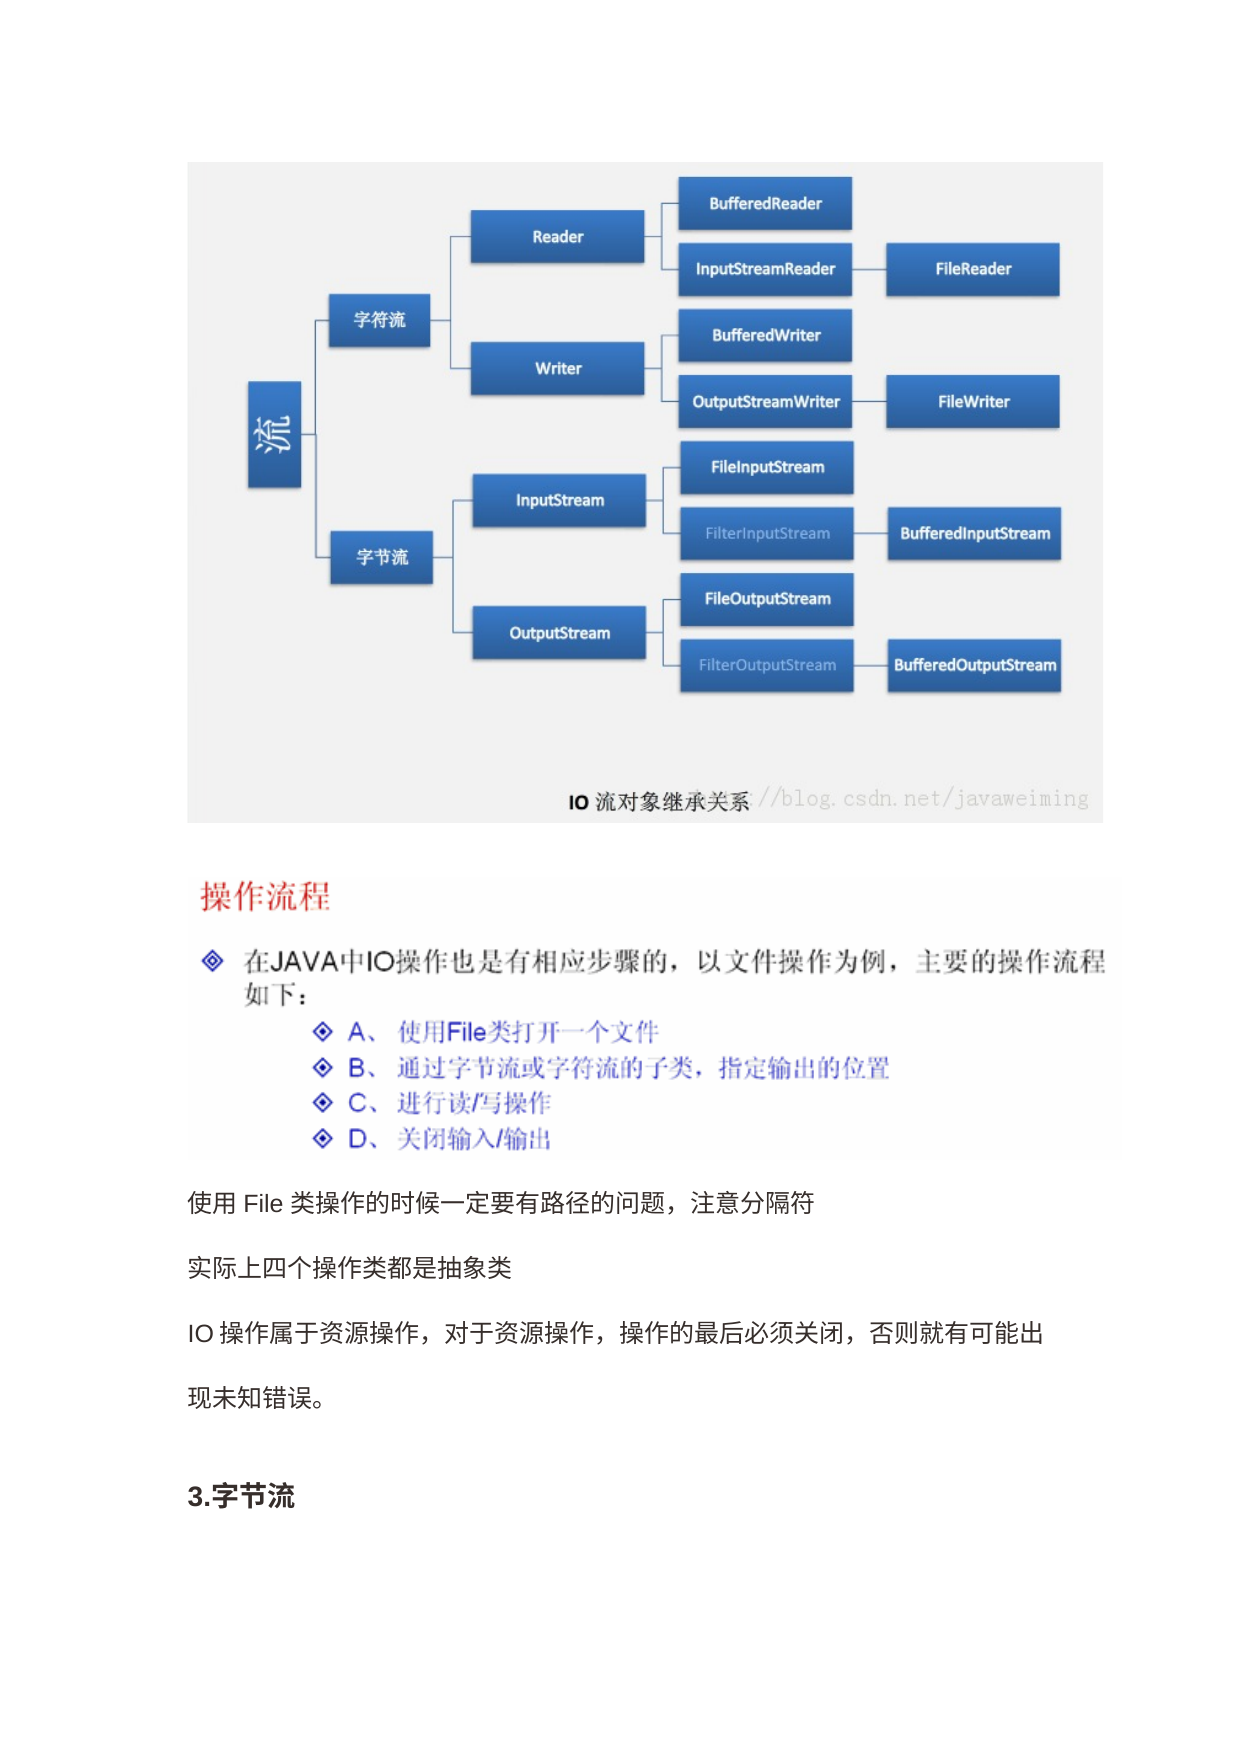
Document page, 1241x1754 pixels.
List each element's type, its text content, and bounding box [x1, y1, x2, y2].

text 实际上四个操作类都是抽象类 [187, 1234, 1053, 1299]
text IO操作属于资源操作，对于资源操作，操作的最后必须关闭，否则就有可能出现未知错误。 [187, 1299, 1053, 1429]
picture [187, 162, 1104, 823]
text 使用 File 类操作的时候一定要有路径的问题，注意分隔符 [187, 1169, 1053, 1234]
picture [187, 877, 1122, 1160]
text 3.字节流 [187, 1462, 1053, 1527]
